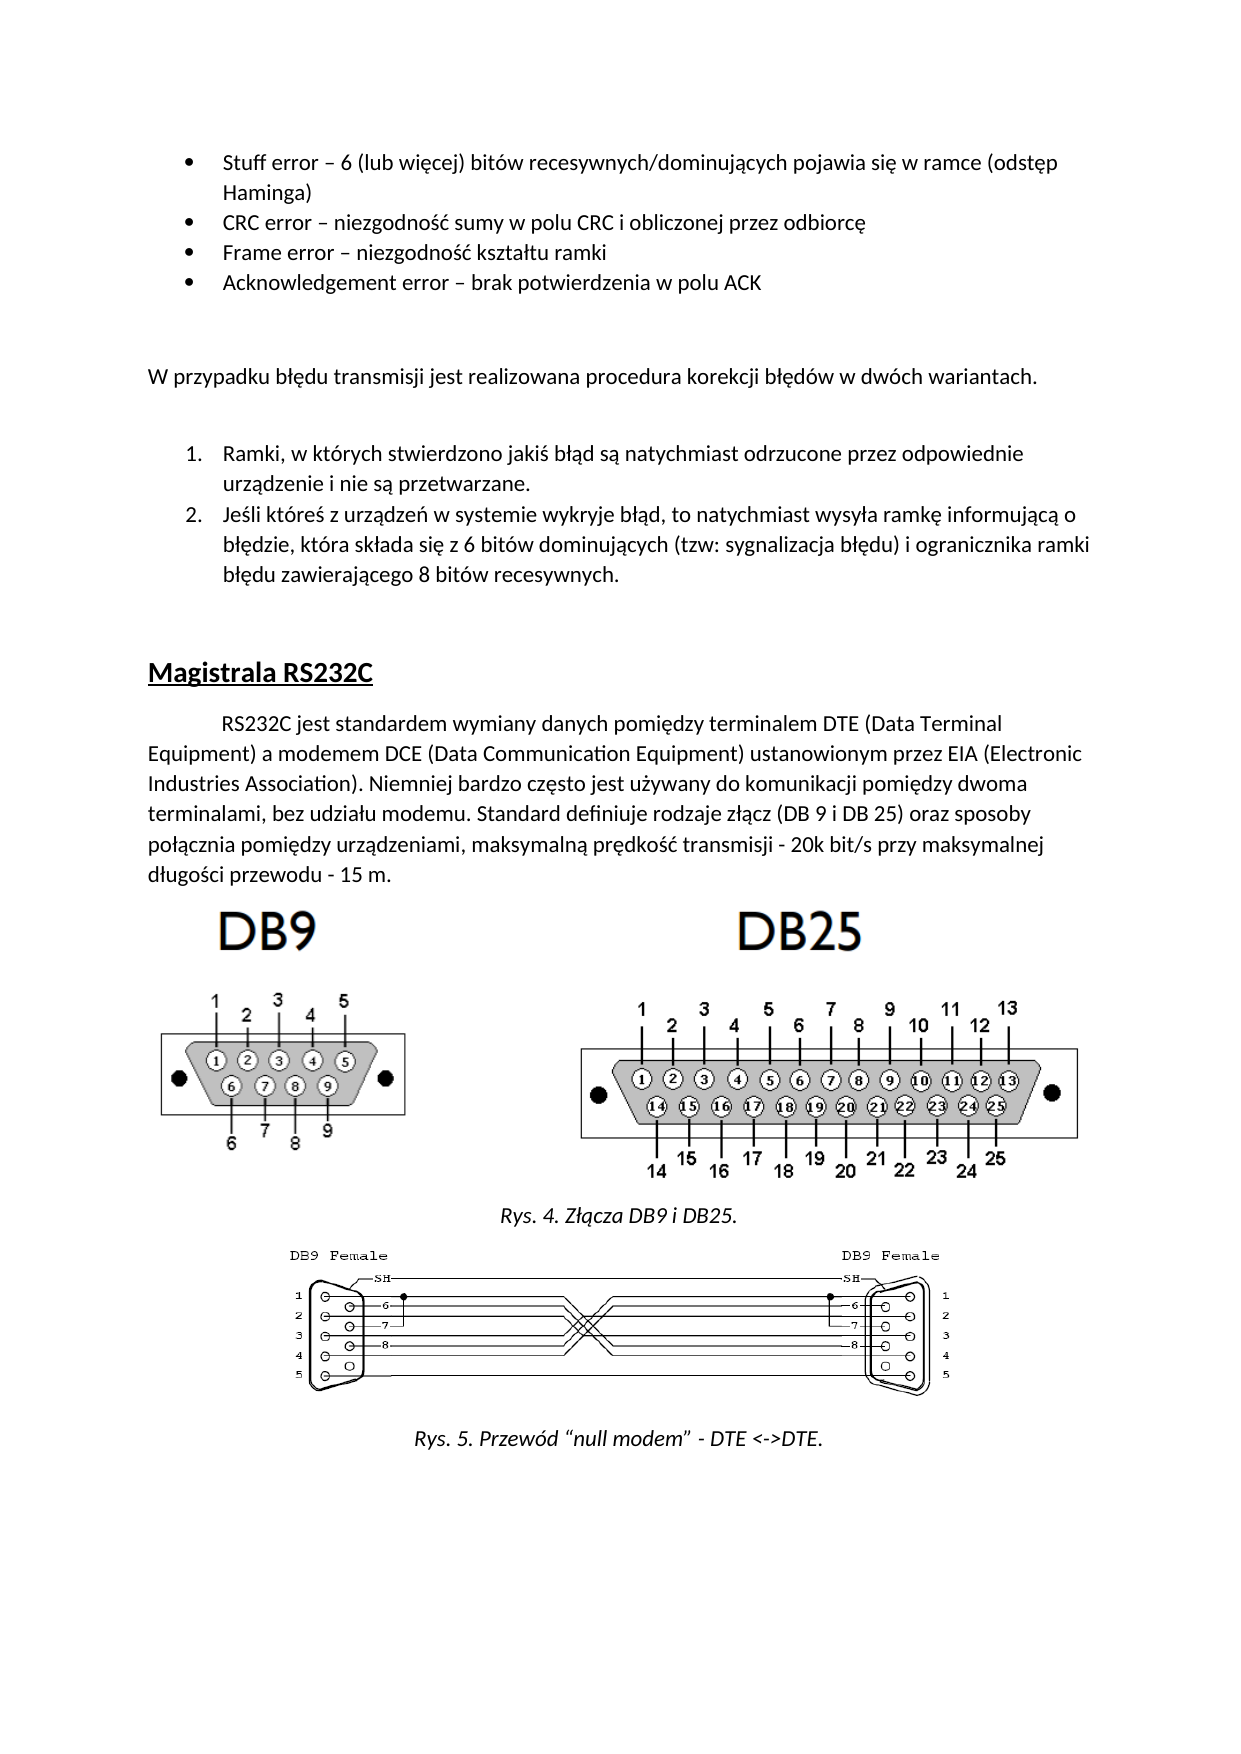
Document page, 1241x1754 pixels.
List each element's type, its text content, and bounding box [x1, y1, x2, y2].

list Ramki, w których stwierdzono jakiś błąd są natychmiast odrzucone przez odpowiednie urządzenie i nie są przetwarzane. [185, 439, 1093, 497]
text Rys. 4. Złącza DB9 i DB25. [148, 1201, 1093, 1229]
list CRC error – niezgodność sumy w polu CRC i obliczonej przez odbiorcę [185, 208, 1093, 236]
text Magistrala RS232C [148, 654, 1093, 689]
list Acknowledgement error – brak potwierdzenia w polu ACK [185, 268, 1093, 296]
text Rys. 5. Przewód “null modem” - DTE <->DTE. [148, 1424, 1093, 1452]
text RS232C jest standardem wymiany danych pomiędzy terminalem DTE (Data Terminal Equipment) a modemem DCE (Data Communication Equipment) ustanowionym przez EIA (Electronic Industries Association). Niemniej bardzo często jest używany do komunikacji pomiędzy dwoma terminalami, bez udziału modemu. Standard definiuje rodzaje złącz (DB 9 i DB 25) oraz sposoby połącznia pomiędzy urządzeniami, maksymalną prędkość transmisji - 20k bit/s przy maksymalnej długości przewodu - 15 m. [148, 709, 1093, 888]
picture [156, 906, 1084, 1182]
list Frame error – niezgodność kształtu ramki [185, 238, 1093, 266]
picture [281, 1247, 959, 1406]
list Stuff error – 6 (lub więcej) bitów recesywnych/dominujących pojawia się w ramce (odstęp Haminga) [185, 148, 1093, 206]
text W przypadku błędu transmisji jest realizowana procedura korekcji błędów w dwóch wariantach. [148, 362, 1093, 420]
list Jeśli któreś z urządzeń w systemie wykryje błąd, to natychmiast wysyła ramkę informującą o błędzie, która składa się z 6 bitów dominujących (tzw: sygnalizacja błędu) i ogranicznika ramki błędu zawierającego 8 bitów recesywnych. [185, 500, 1093, 588]
